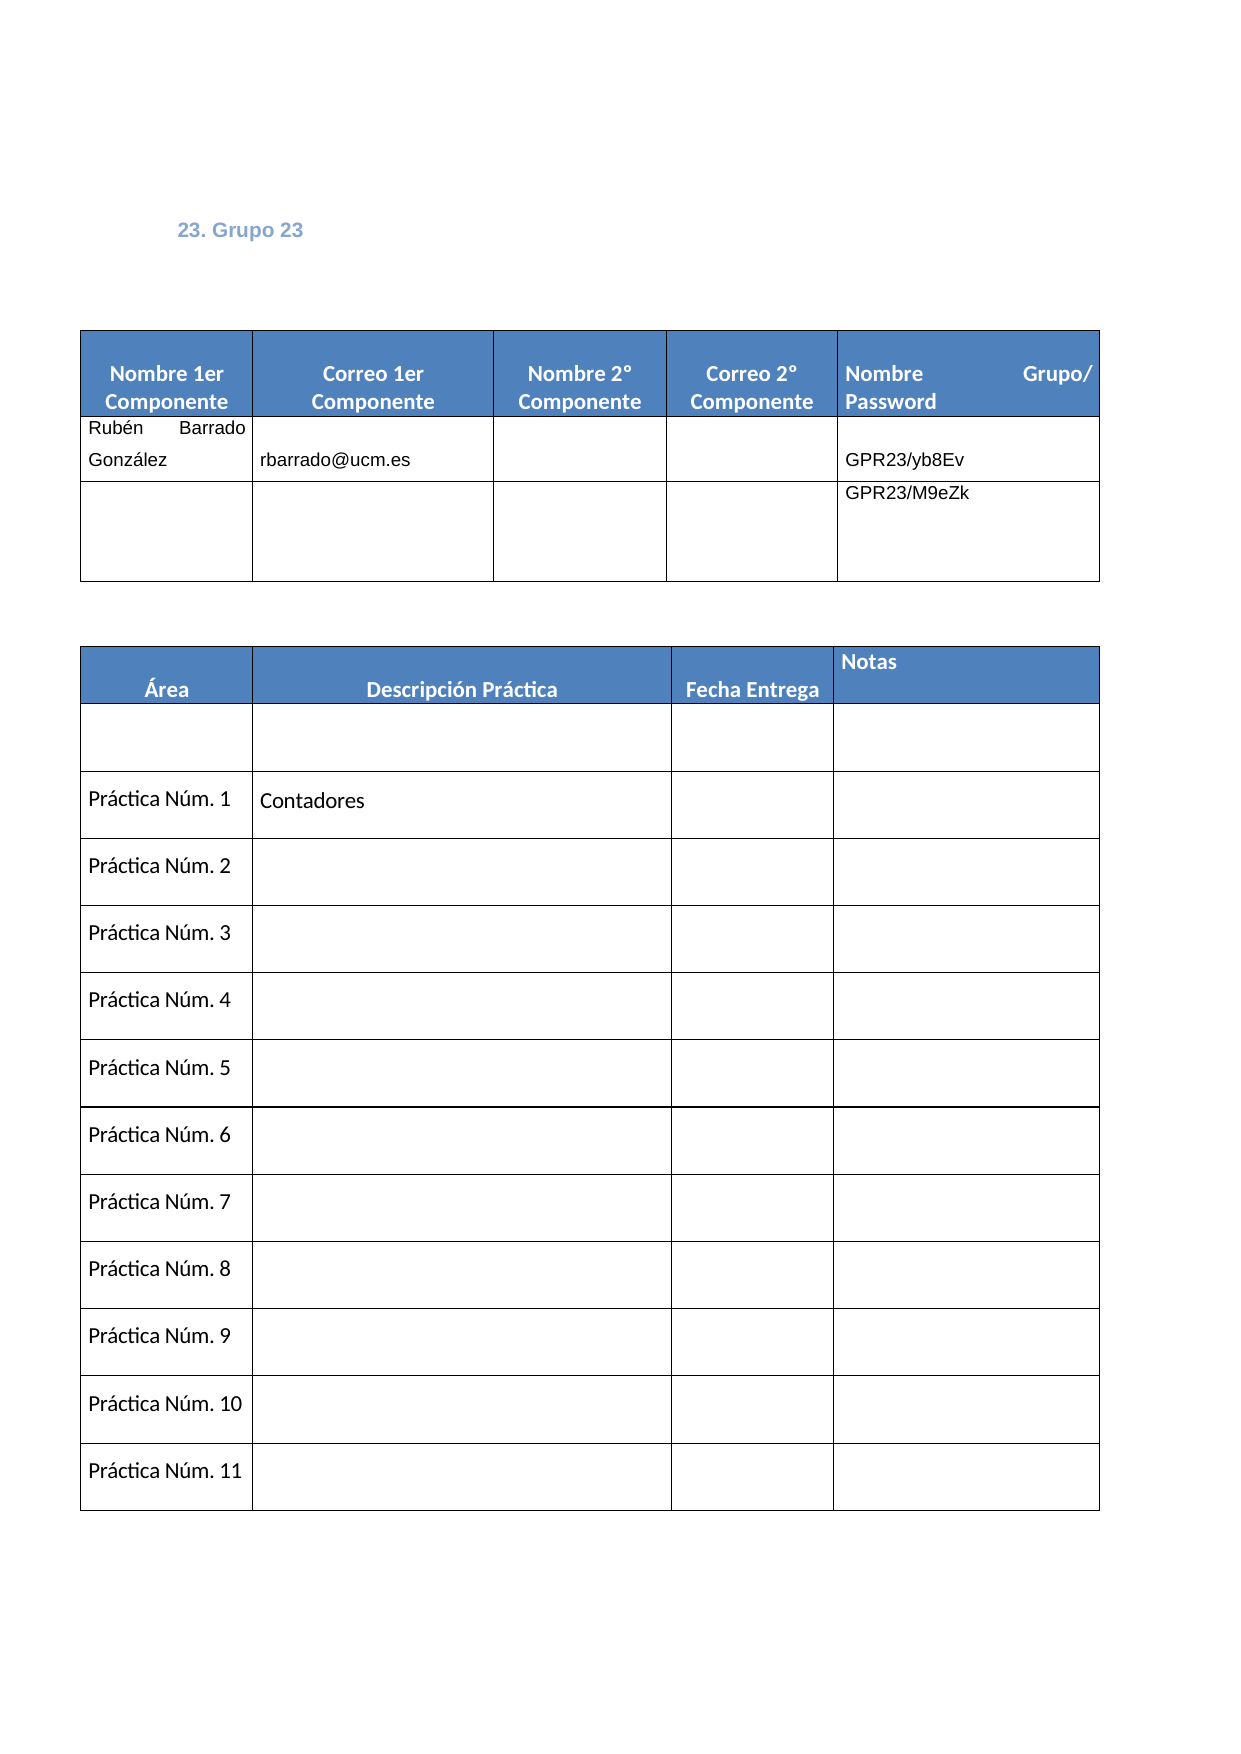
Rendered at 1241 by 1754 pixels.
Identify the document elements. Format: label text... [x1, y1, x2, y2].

table_header Nombre 1er Componente [81, 331, 252, 416]
table_cell [253, 1040, 671, 1106]
table_cell [672, 772, 833, 838]
table_cell [834, 1040, 1099, 1106]
table_cell rbarrado@ucm.es [253, 417, 493, 481]
table_cell [253, 704, 671, 771]
table_cell Práctica Núm. 1 [81, 772, 252, 838]
table_cell [672, 1175, 833, 1241]
table_header Notas [834, 647, 1099, 703]
table_cell [834, 906, 1099, 972]
table_cell [81, 704, 252, 771]
table_cell [834, 973, 1099, 1039]
table_cell [672, 839, 833, 905]
table_cell [253, 482, 493, 581]
subtitle Grupo 23 [177, 217, 1063, 241]
table_cell Práctica Núm. 10 [81, 1376, 252, 1442]
table_cell [834, 704, 1099, 771]
table_cell [834, 839, 1099, 905]
table_cell [672, 1376, 833, 1442]
table_cell [253, 1444, 671, 1509]
table_cell [834, 1444, 1099, 1509]
table_cell [834, 1376, 1099, 1442]
table_cell [494, 482, 666, 581]
table_cell [253, 1242, 671, 1308]
table_cell Práctica Núm. 3 [81, 906, 252, 972]
table_cell Práctica Núm. 5 [81, 1040, 252, 1106]
table_cell [253, 1175, 671, 1241]
table_cell [672, 906, 833, 972]
table_header Correo 1er Componente [253, 331, 493, 416]
table_header Descripción Práctica [253, 647, 671, 703]
table_cell [834, 1175, 1099, 1241]
table_cell Práctica Núm. 6 [81, 1108, 252, 1174]
table_cell [672, 704, 833, 771]
table_header Nombre Grupo/ Password [838, 331, 1099, 416]
table_cell Práctica Núm. 8 [81, 1242, 252, 1308]
table_cell [672, 1108, 833, 1174]
table_cell [672, 1040, 833, 1106]
table_header Fecha Entrega [672, 647, 833, 703]
table_cell [253, 1108, 671, 1174]
table_cell [253, 1309, 671, 1375]
table_cell [253, 1376, 671, 1442]
table_cell [494, 417, 666, 481]
table_cell [253, 906, 671, 972]
table_cell [834, 1242, 1099, 1308]
table_cell [834, 1108, 1099, 1174]
table_cell [672, 1309, 833, 1375]
table_header Nombre 2º Componente [494, 331, 666, 416]
table_cell [81, 482, 252, 581]
table_header Área [81, 647, 252, 703]
table_cell [834, 1309, 1099, 1375]
table_cell Práctica Núm. 11 [81, 1444, 252, 1509]
table_cell [672, 973, 833, 1039]
table_cell Práctica Núm. 2 [81, 839, 252, 905]
table_cell GPR23/M9eZk [838, 482, 1099, 581]
table_cell Práctica Núm. 7 [81, 1175, 252, 1241]
table_cell GPR23/yb8Ev [838, 417, 1099, 481]
table_cell Práctica Núm. 4 [81, 973, 252, 1039]
table_cell Práctica Núm. 9 [81, 1309, 252, 1375]
table_header Correo 2º Componente [667, 331, 837, 416]
table_cell [672, 1242, 833, 1308]
table_cell [834, 772, 1099, 838]
table_cell [667, 482, 837, 581]
table_cell [253, 973, 671, 1039]
table_cell [672, 1444, 833, 1509]
table_cell Rubén Barrado González [81, 417, 252, 481]
table_cell [667, 417, 837, 481]
table_cell Contadores [253, 772, 671, 838]
table_cell [253, 839, 671, 905]
